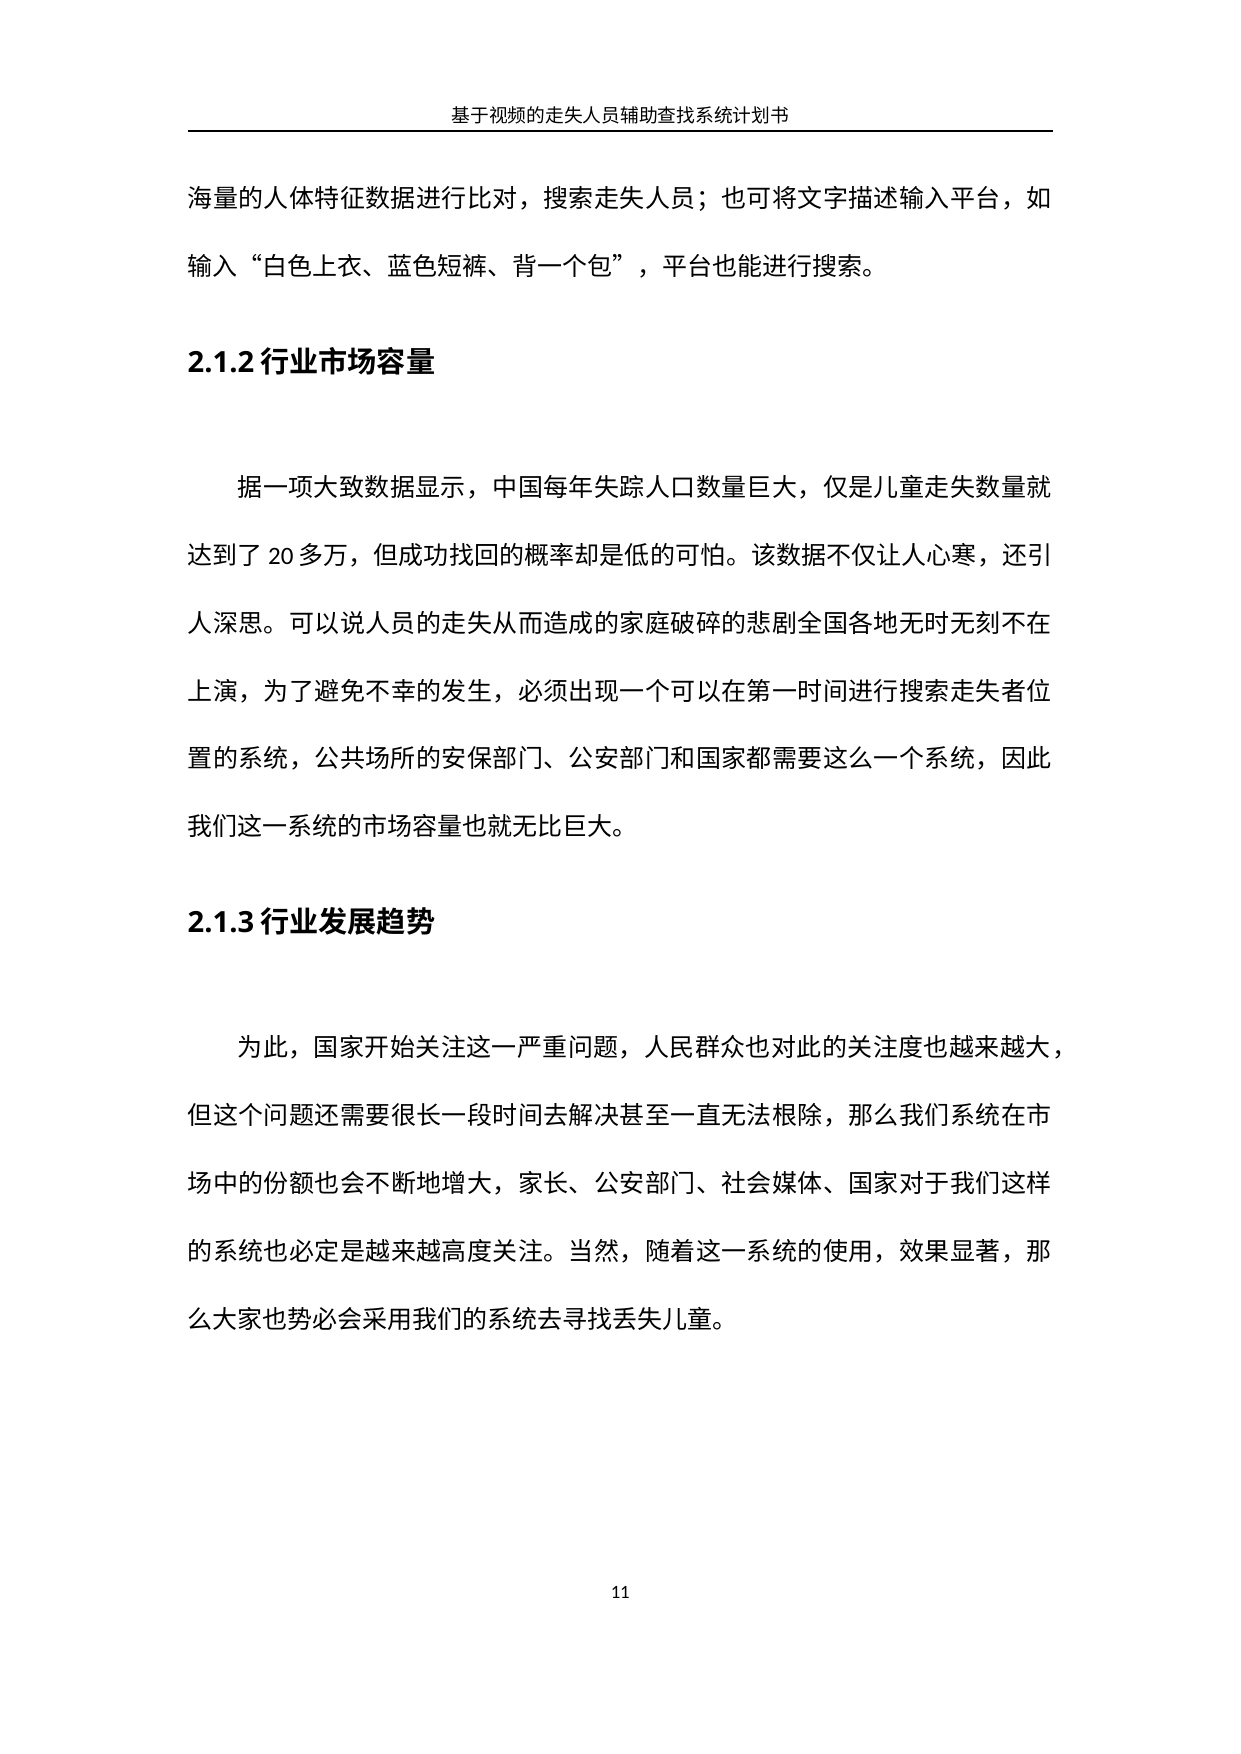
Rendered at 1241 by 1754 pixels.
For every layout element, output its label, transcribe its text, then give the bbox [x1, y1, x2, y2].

text 据一项大致数据显示，中国每年失踪人口数量巨大，仅是儿童走失数量就达到了20多万，但成功找回的概率却是低的可怕。该数据不仅让人心寒，还引人深思。可以说人员的走失从而造成的家庭破碎的悲剧全国各地无时无刻不在上演，为了避免不幸的发生，必须出现一个可以在第一时间进行搜索走失者位置的系统，公共场所的安保部门、公安部门和国家都需要这么一个系统，因此我们这一系统的市场容量也就无比巨大。 [187, 451, 1053, 859]
subtitle 2.1.2行业市场容量 [187, 325, 1053, 393]
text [187, 162, 1053, 298]
subtitle 2.1.3行业发展趋势 [187, 886, 1053, 954]
text 为此，国家开始关注这一严重问题，人民群众也对此的关注度也越来越大，但这个问题还需要很长一段时间去解决甚至一直无法根除，那么我们系统在市场中的份额也会不断地增大，家长、公安部门、社会媒体、国家对于我们这样的系统也必定是越来越高度关注。当然，随着这一系统的使用，效果显著，那么大家也势必会采用我们的系统去寻找丢失儿童。 [187, 1012, 1053, 1351]
